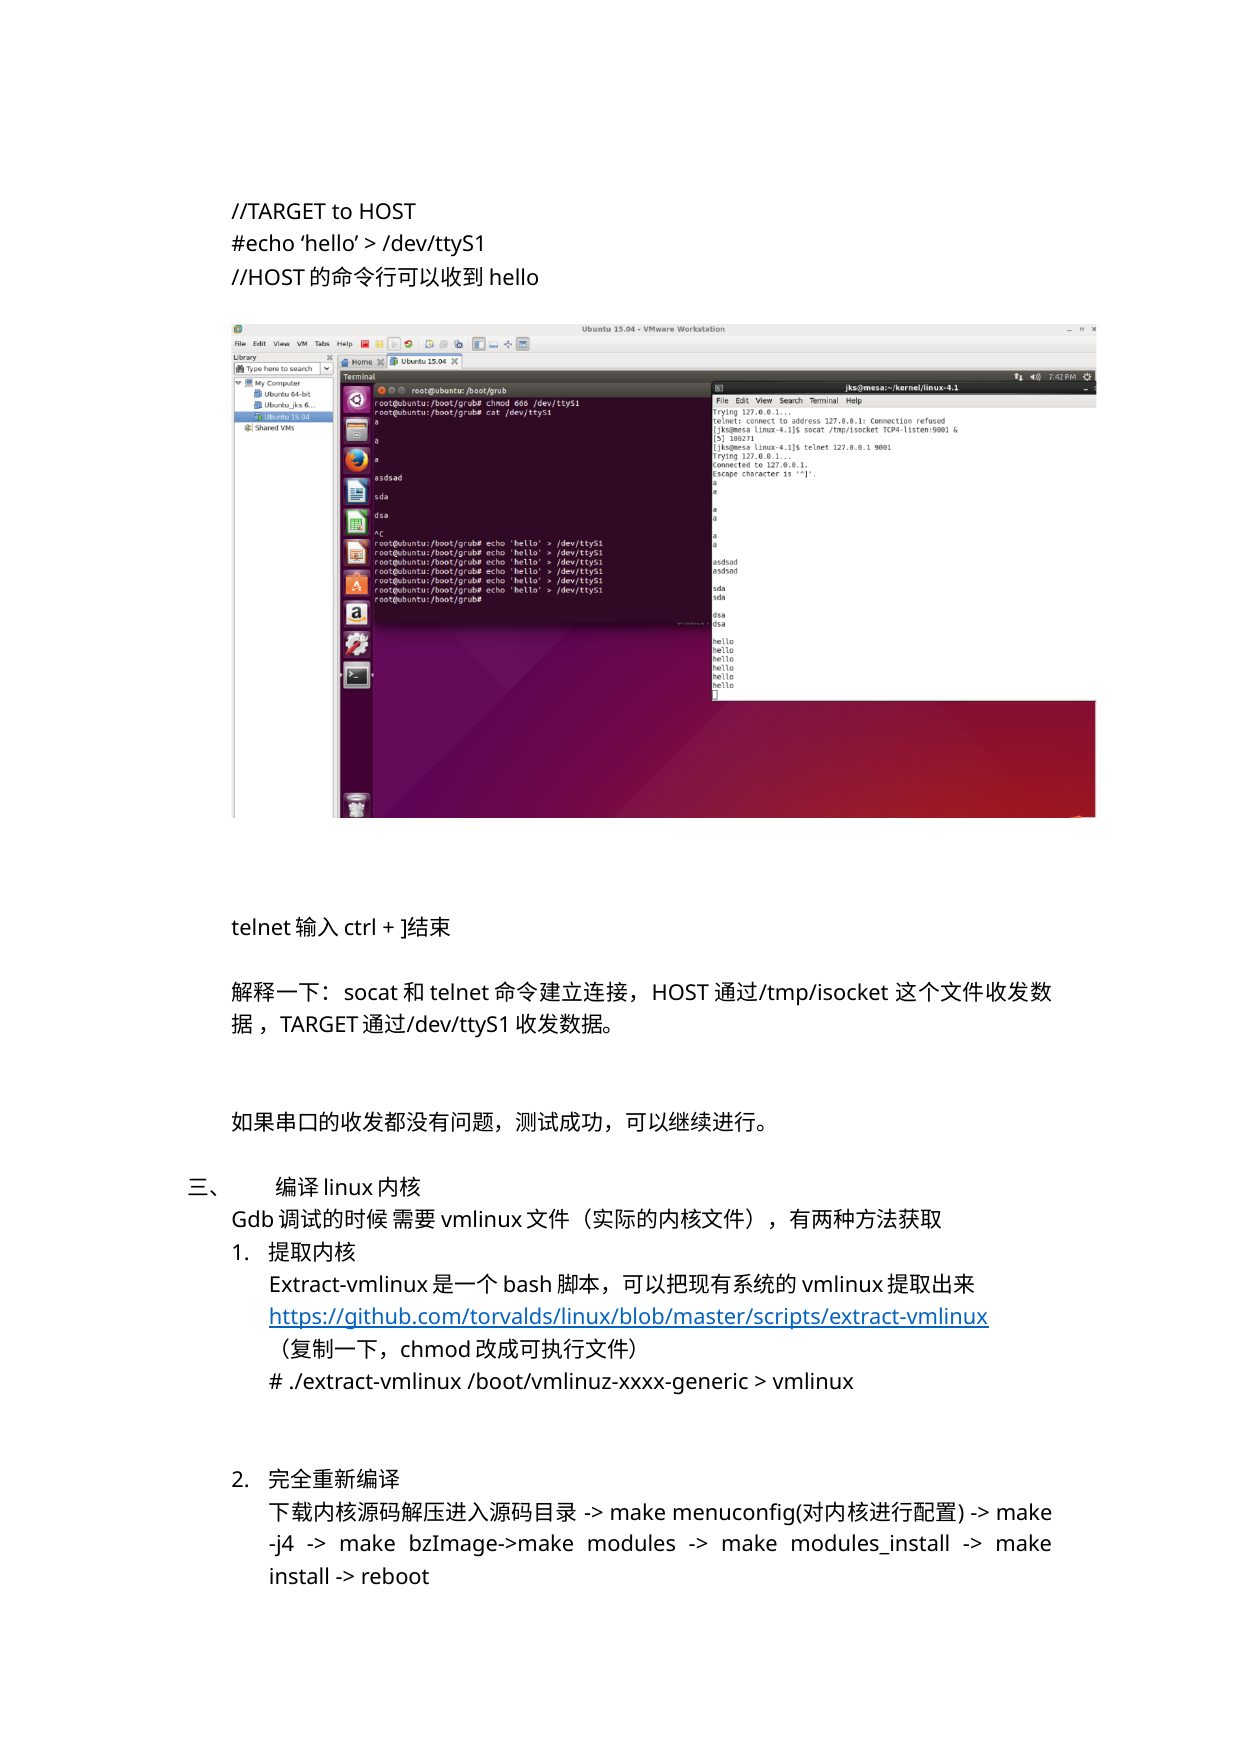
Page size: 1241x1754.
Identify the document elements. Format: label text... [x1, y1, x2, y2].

list //TARGET to HOST [231, 194, 1053, 227]
text Gdb调试的时候 需要vmlinux文件（实际的内核文件），有两种方法获取 [231, 1202, 1053, 1234]
list telnet输入ctrl + ]结束 [231, 909, 1053, 942]
picture [231, 324, 1097, 818]
list 编译linux内核 [187, 1169, 1053, 1202]
list //HOST的命令行可以收到hello [231, 259, 1053, 292]
list 解释一下：socat和telnet命令建立连接，HOST通过/tmp/isocket 这个文件收发数据 ，TARGET通过/dev/ttyS1收发数据。 [231, 974, 1053, 1039]
list 提取内核 [231, 1234, 1053, 1267]
list （复制一下，chmod改成可执行文件） [269, 1332, 1053, 1364]
list #echo ‘hello’ > /dev/ttyS1 [231, 227, 1053, 259]
list 完全重新编译 [231, 1462, 1053, 1494]
list # ./extract-vmlinux /boot/vmlinuz-xxxx-generic > vmlinux [269, 1364, 1053, 1397]
list 下载内核源码解压进入源码目录 -> make menuconfig(对内核进行配置) -> make -j4 -> make bzImage->make modules -> make modules_install -> make install -> reboot [269, 1494, 1053, 1592]
list 如果串口的收发都没有问题，测试成功，可以继续进行。 [231, 1104, 1053, 1137]
list Extract-vmlinux是一个bash脚本，可以把现有系统的vmlinux提取出来 [269, 1267, 1053, 1299]
list https://github.com/torvalds/linux/blob/master/scripts/extract-vmlinux [269, 1299, 1053, 1332]
